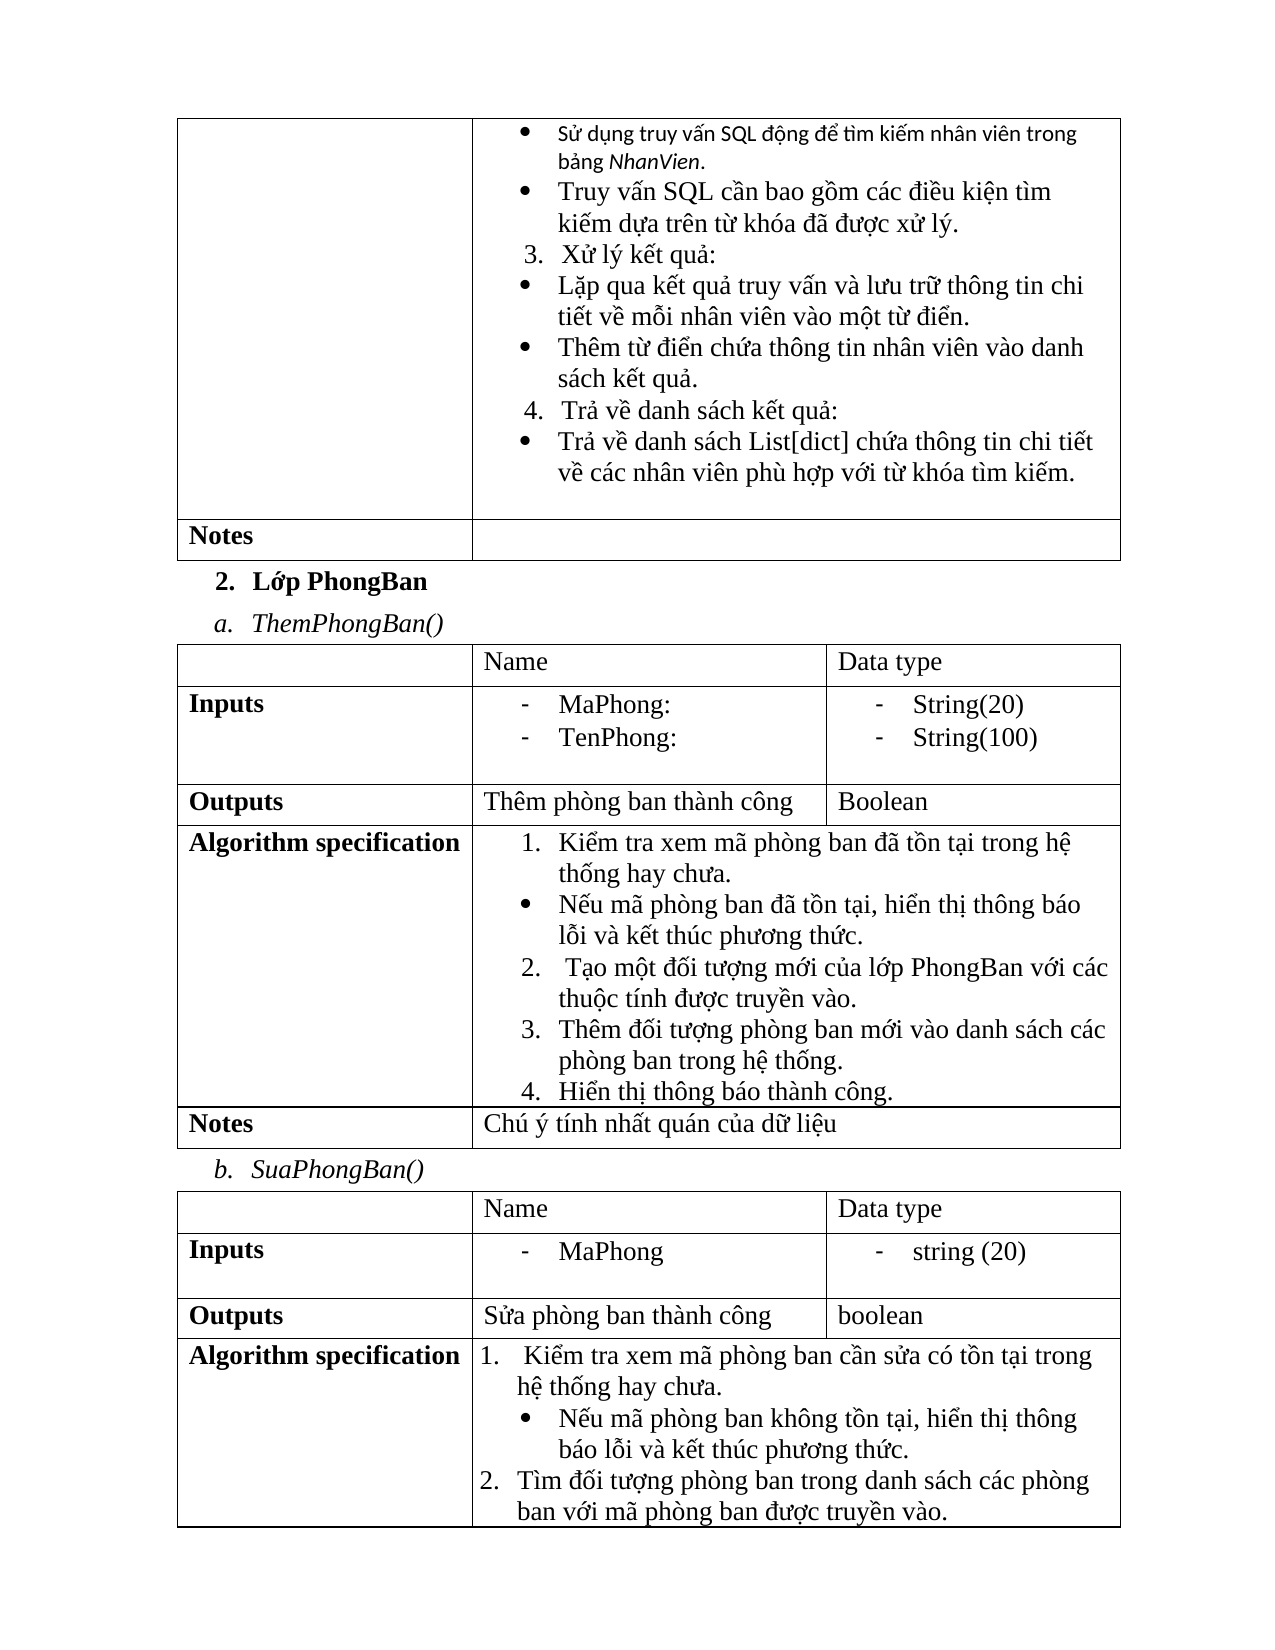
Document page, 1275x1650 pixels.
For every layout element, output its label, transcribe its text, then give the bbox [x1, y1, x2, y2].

table_cell Algorithm specification [178, 826, 472, 1106]
table_header Name [473, 645, 826, 686]
table_cell [473, 520, 1120, 560]
table_cell Notes [178, 1108, 472, 1148]
table_cell MaPhong [473, 1234, 826, 1298]
table_header Data type [827, 645, 1120, 686]
subtitle ThemPhongBan() [213, 607, 1157, 638]
table_header [178, 645, 472, 686]
table_cell Kiểm tra xem mã phòng ban đã tồn tại trong hệ thống hay chưa. Nếu mã phòng ban đã tồn tại, hiển thị thông báo lỗi và kết thúc phương thức. Tạo một đối tượng mới của lớp PhongBan với các thuộc tính được truyền vào. Thêm đối tượng phòng ban mới vào danh sách các phòng ban trong hệ thống. Hiển thị thông báo thành công. [473, 826, 1120, 1106]
table_header Name [473, 1192, 826, 1233]
table_cell boolean [827, 1299, 1120, 1338]
table_header Data type [827, 1192, 1120, 1233]
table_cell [178, 119, 472, 518]
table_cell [473, 1339, 1120, 1526]
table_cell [178, 1339, 472, 1526]
table_cell MaPhong: TenPhong: [473, 687, 826, 784]
table_cell Sửa phòng ban thành công [473, 1299, 826, 1338]
table_cell string (20) [827, 1234, 1120, 1298]
subtitle Lớp PhongBan [215, 566, 1157, 597]
table_cell Boolean [827, 785, 1120, 825]
table_cell Thêm phòng ban thành công [473, 785, 826, 825]
table_cell Inputs [178, 1234, 472, 1298]
table_cell Outputs [178, 785, 472, 825]
table_cell Outputs [178, 1299, 472, 1338]
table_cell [473, 119, 1120, 518]
table_cell Notes [178, 520, 472, 560]
table_cell Inputs [178, 687, 472, 784]
table_cell String(20) String(100) [827, 687, 1120, 784]
subtitle SuaPhongBan() [213, 1153, 1157, 1184]
table_header [178, 1192, 472, 1233]
table_cell Chú ý tính nhất quán của dữ liệu [473, 1108, 1120, 1148]
